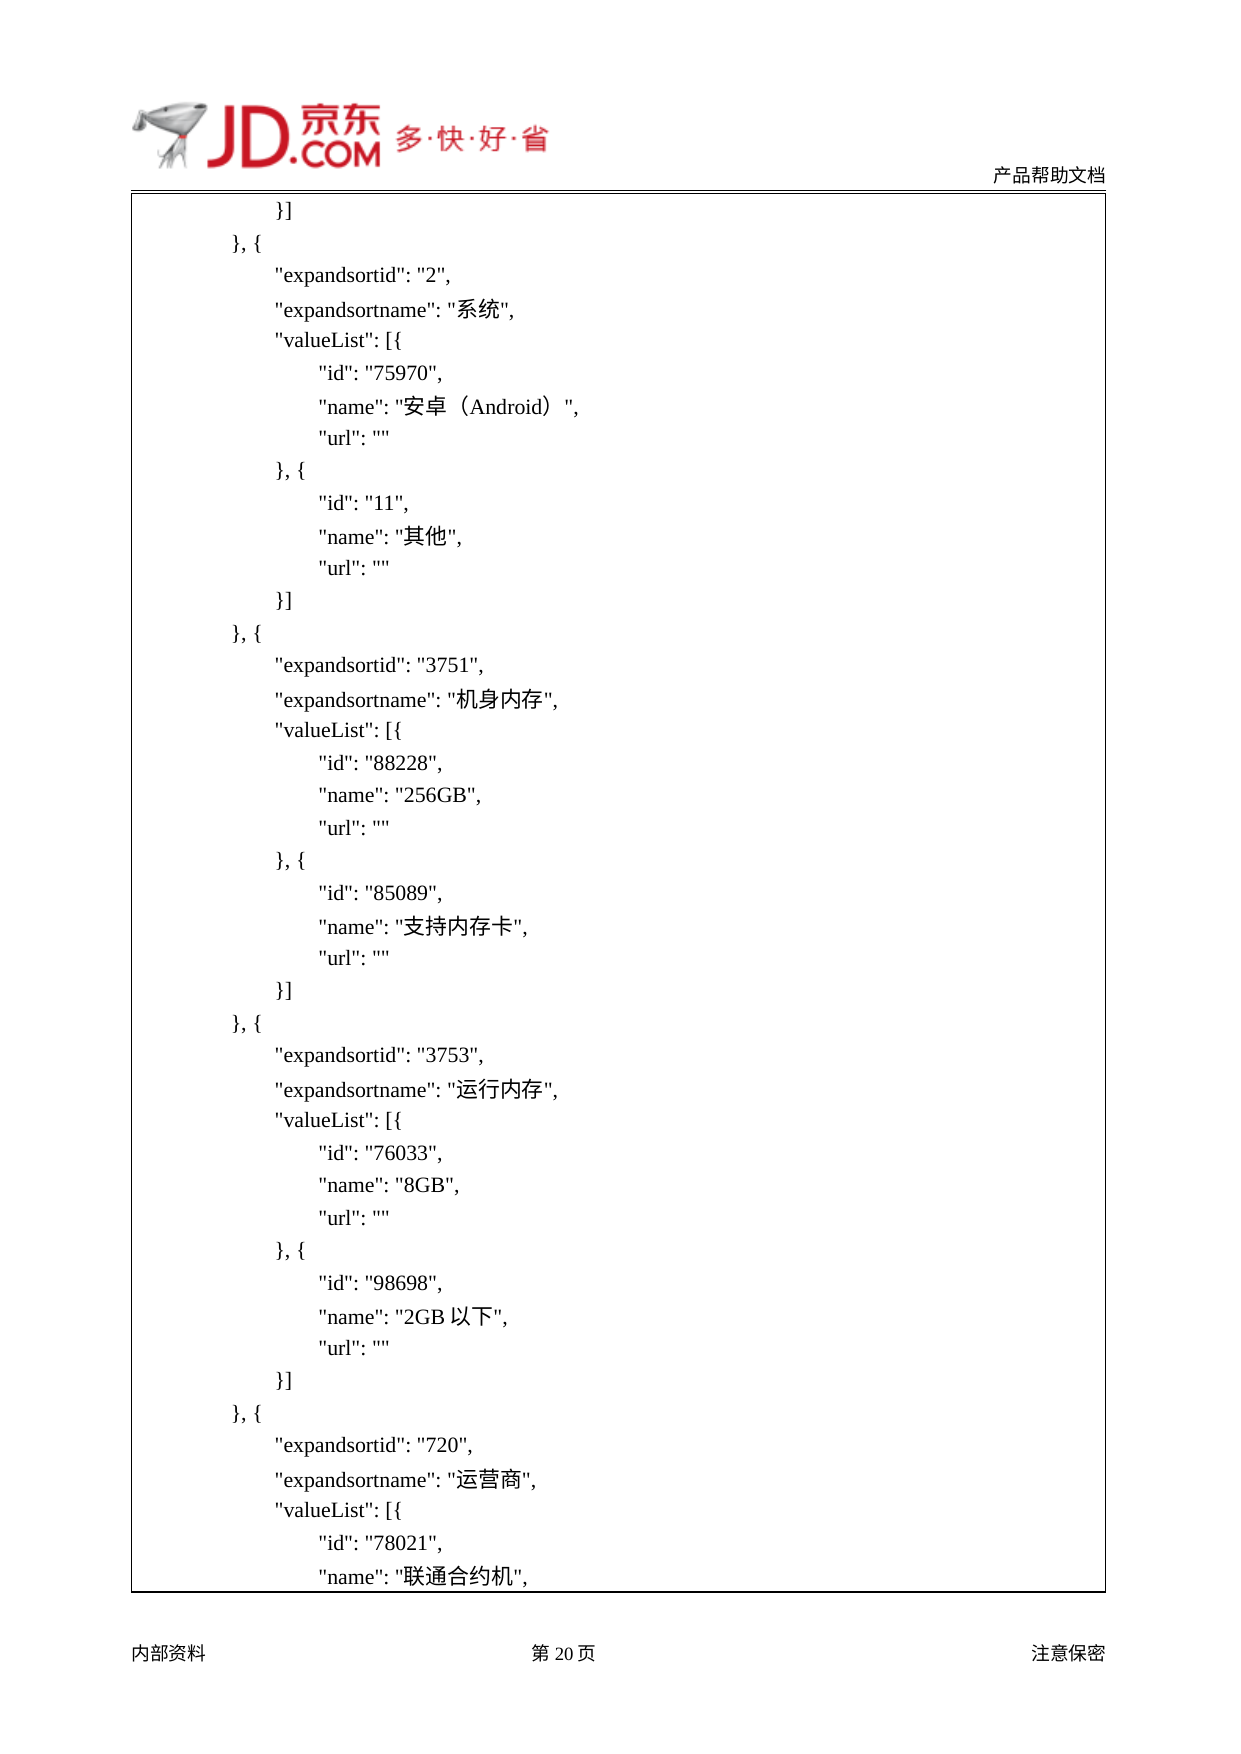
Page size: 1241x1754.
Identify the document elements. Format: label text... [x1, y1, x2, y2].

picture [131, 88, 554, 183]
